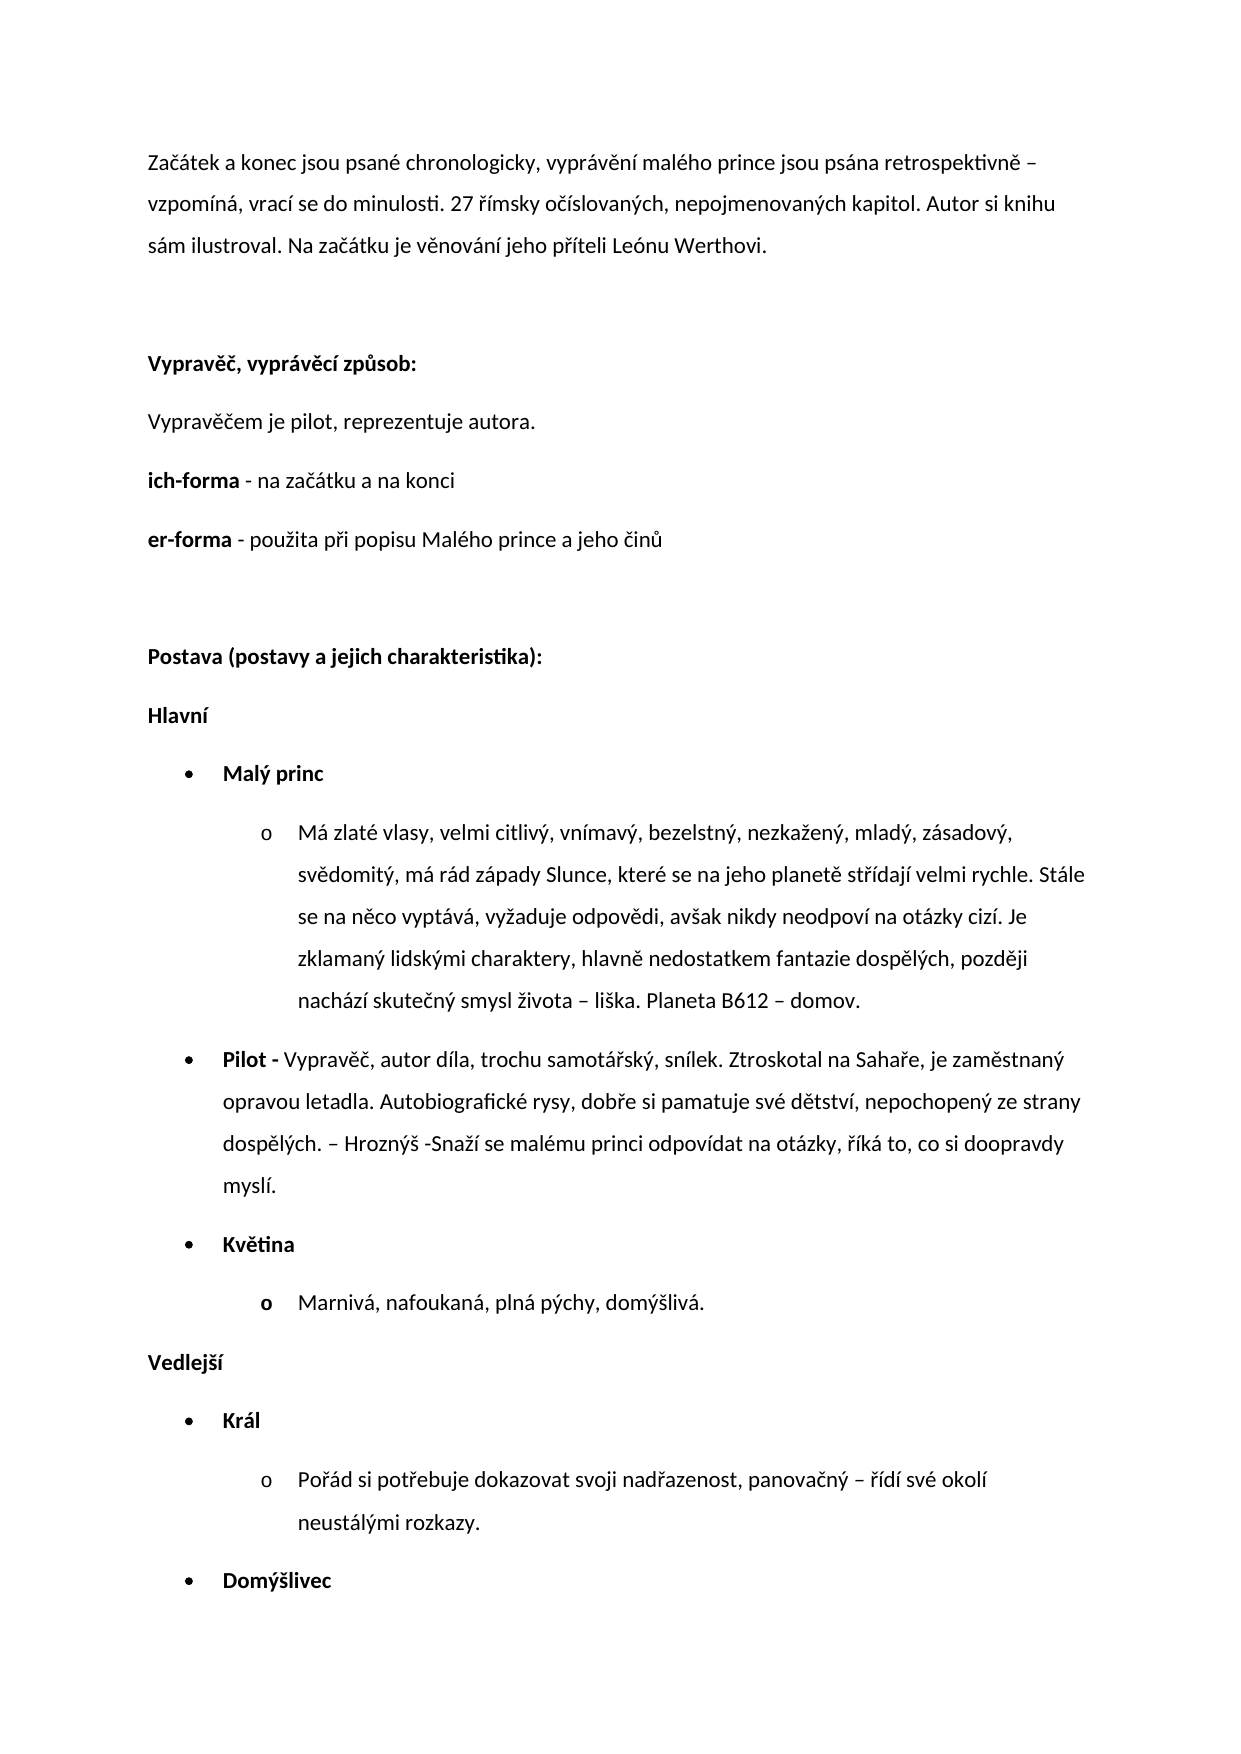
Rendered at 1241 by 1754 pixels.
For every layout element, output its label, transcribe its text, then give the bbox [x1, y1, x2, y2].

text ich-forma - na začátku a na konci [148, 466, 1093, 494]
list Má zlaté vlasy, velmi citlivý, vnímavý, bezelstný, nezkažený, mladý, zásadový, svědomitý, má rád západy Slunce, které se na jeho planetě střídají velmi rychle. Stále se na něco vyptává, vyžaduje odpovědi, avšak nikdy neodpoví na otázky cizí. Je zklamaný lidskými charaktery, hlavně nedostatkem fantazie dospělých, později nachází skutečný smysl života – liška. Planeta B612 – domov. [260, 818, 1093, 1014]
text Vypravěčem je pilot, reprezentuje autora. [148, 407, 1093, 436]
text Vypravěč, vyprávěcí způsob: [148, 349, 1093, 377]
list Domýšlivec [185, 1566, 1093, 1594]
list Král [185, 1406, 1093, 1434]
text Postava (postavy a jejich charakteristika): [148, 642, 1093, 670]
list Pořád si potřebuje dokazovat svoji nadřazenost, panovačný – řídí své okolí neustálými rozkazy. [260, 1465, 1093, 1536]
list Marnivá, nafoukaná, plná pýchy, domýšlivá. [260, 1288, 1093, 1317]
text Začátek a konec jsou psané chronologicky, vyprávění malého prince jsou psána retrospektivně – vzpomíná, vrací se do minulosti. 27 římsky očíslovaných, nepojmenovaných kapitol. Autor si knihu sám ilustroval. Na začátku je věnování jeho příteli Leónu Werthovi. [148, 148, 1093, 259]
text Vedlejší [148, 1348, 1093, 1376]
list Pilot - Vypravěč, autor díla, trochu samotářský, snílek. Ztroskotal na Sahaře, je zaměstnaný opravou letadla. Autobiografické rysy, dobře si pamatuje své dětství, nepochopený ze strany dospělých. – Hroznýš -Snaží se malému princi odpovídat na otázky, říká to, co si doopravdy myslí. [185, 1045, 1093, 1199]
text er-forma - použita při popisu Malého prince a jeho činů [148, 525, 1093, 553]
text Hlavní [148, 701, 1093, 729]
list Květina [185, 1230, 1093, 1258]
list Malý princ [185, 759, 1093, 787]
